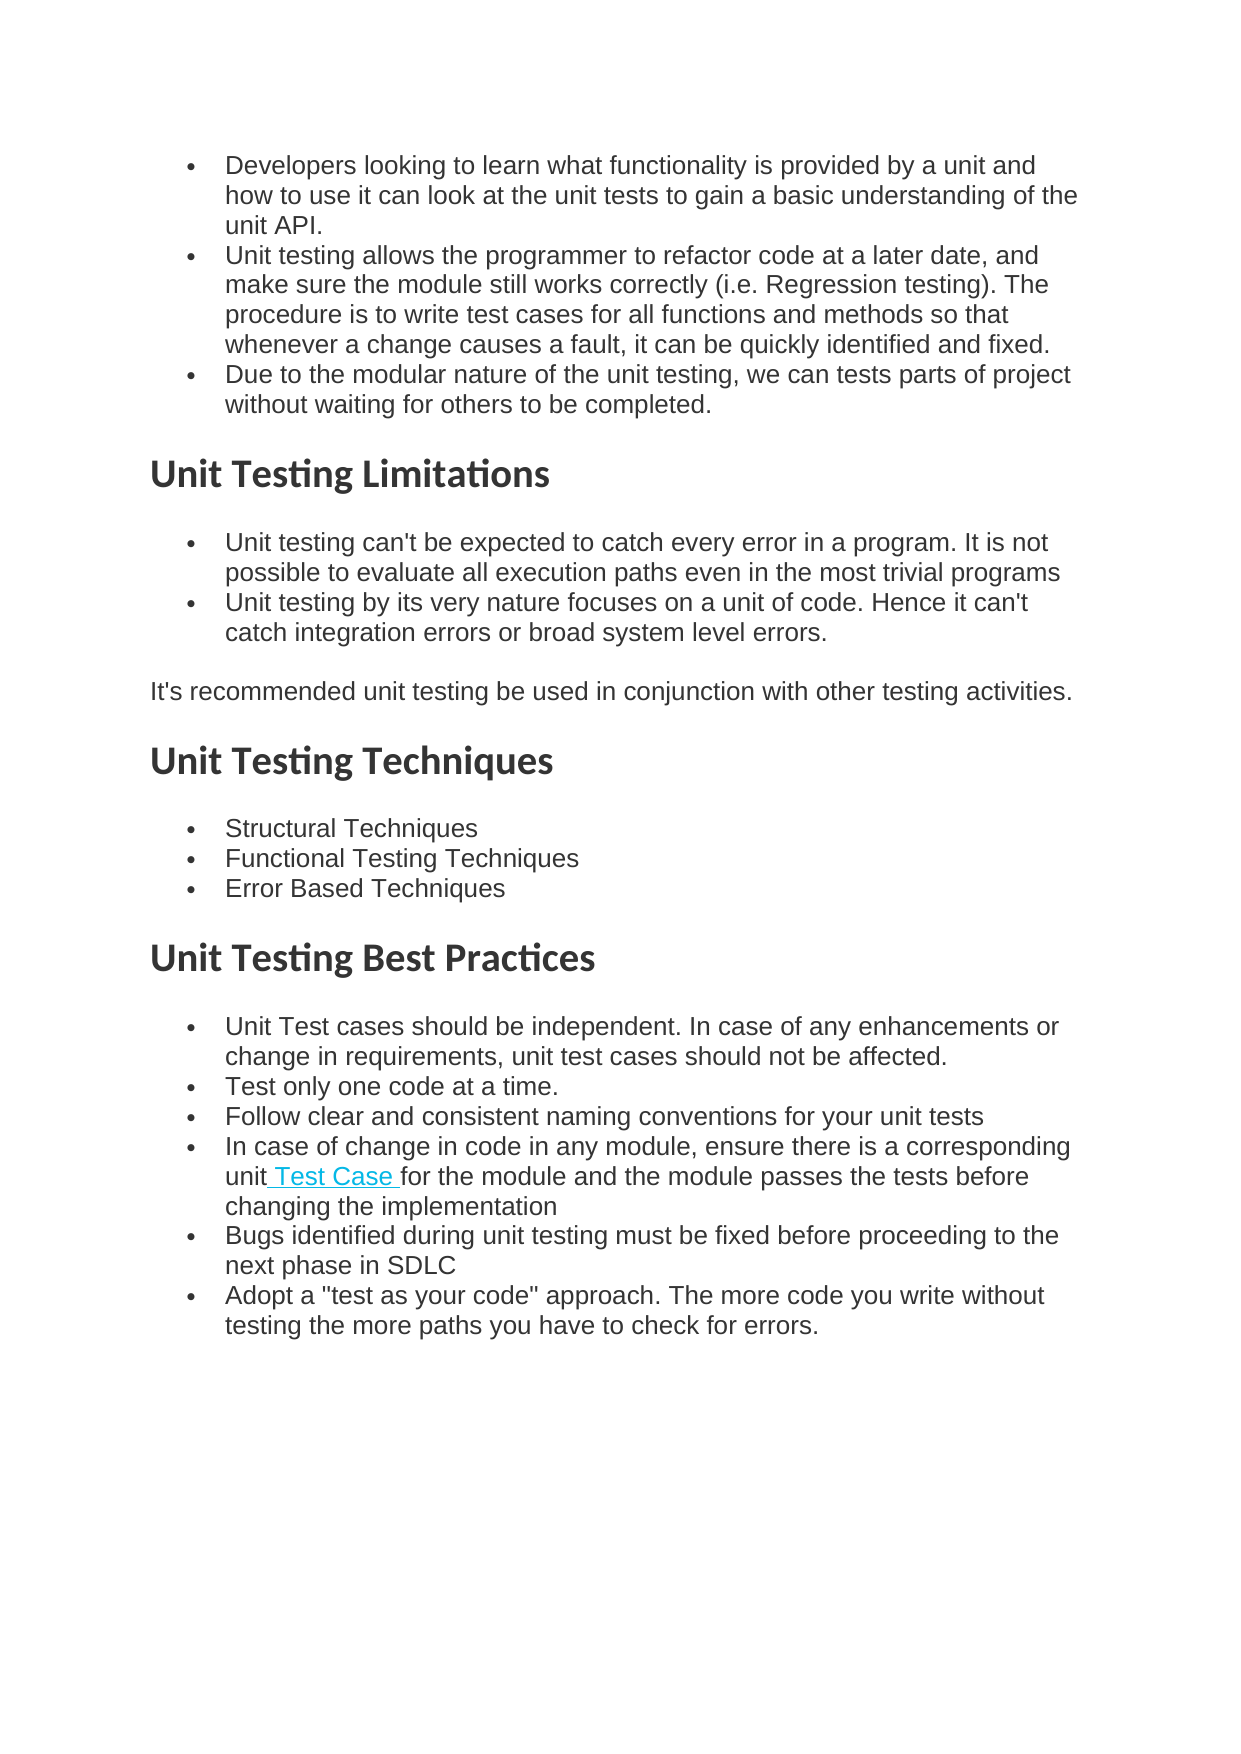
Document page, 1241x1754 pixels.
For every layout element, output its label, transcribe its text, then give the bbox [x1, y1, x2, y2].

list Unit Test cases should be independent. In case of any enhancements or change in requirements, unit test cases should not be affected. [187, 1011, 1090, 1071]
text Unit Testing Limitations [150, 448, 1090, 498]
list Unit testing can't be expected to catch every error in a program. It is not possible to evaluate all execution paths even in the most trivial programs [187, 527, 1090, 587]
list Bugs identified during unit testing must be fixed before proceeding to the next phase in SDLC [187, 1220, 1090, 1280]
list Test only one code at a time. [187, 1071, 1090, 1101]
list Adopt a "test as your code" approach. The more code you write without testing the more paths you have to check for errors. [187, 1280, 1090, 1340]
list Unit testing by its very nature focuses on a unit of code. Hence it can't catch integration errors or broad system level errors. [187, 587, 1090, 647]
text Unit Testing Best Practices [150, 932, 1090, 982]
list Follow clear and consistent naming conventions for your unit tests [187, 1101, 1090, 1131]
list In case of change in code in any module, ensure there is a corresponding unit Test Case for the module and the module passes the tests before changing the implementation [187, 1131, 1090, 1220]
list Error Based Techniques [187, 873, 1090, 903]
list Due to the modular nature of the unit testing, we can tests parts of project without waiting for others to be completed. [187, 359, 1090, 419]
list Unit testing allows the programmer to refactor code at a later date, and make sure the module still works correctly (i.e. Regression testing). The procedure is to write test cases for all functions and methods so that whenever a change causes a fault, it can be quickly identified and fixed. [187, 240, 1090, 359]
list Developers looking to learn what functionality is provided by a unit and how to use it can look at the unit tests to gain a basic understanding of the unit API. [187, 150, 1090, 240]
text It's recommended unit testing be used in conjunction with other testing activities. [150, 676, 1090, 706]
text Unit Testing Techniques [150, 735, 1090, 784]
list Functional Testing Techniques [187, 843, 1090, 873]
list Structural Techniques [187, 813, 1090, 843]
